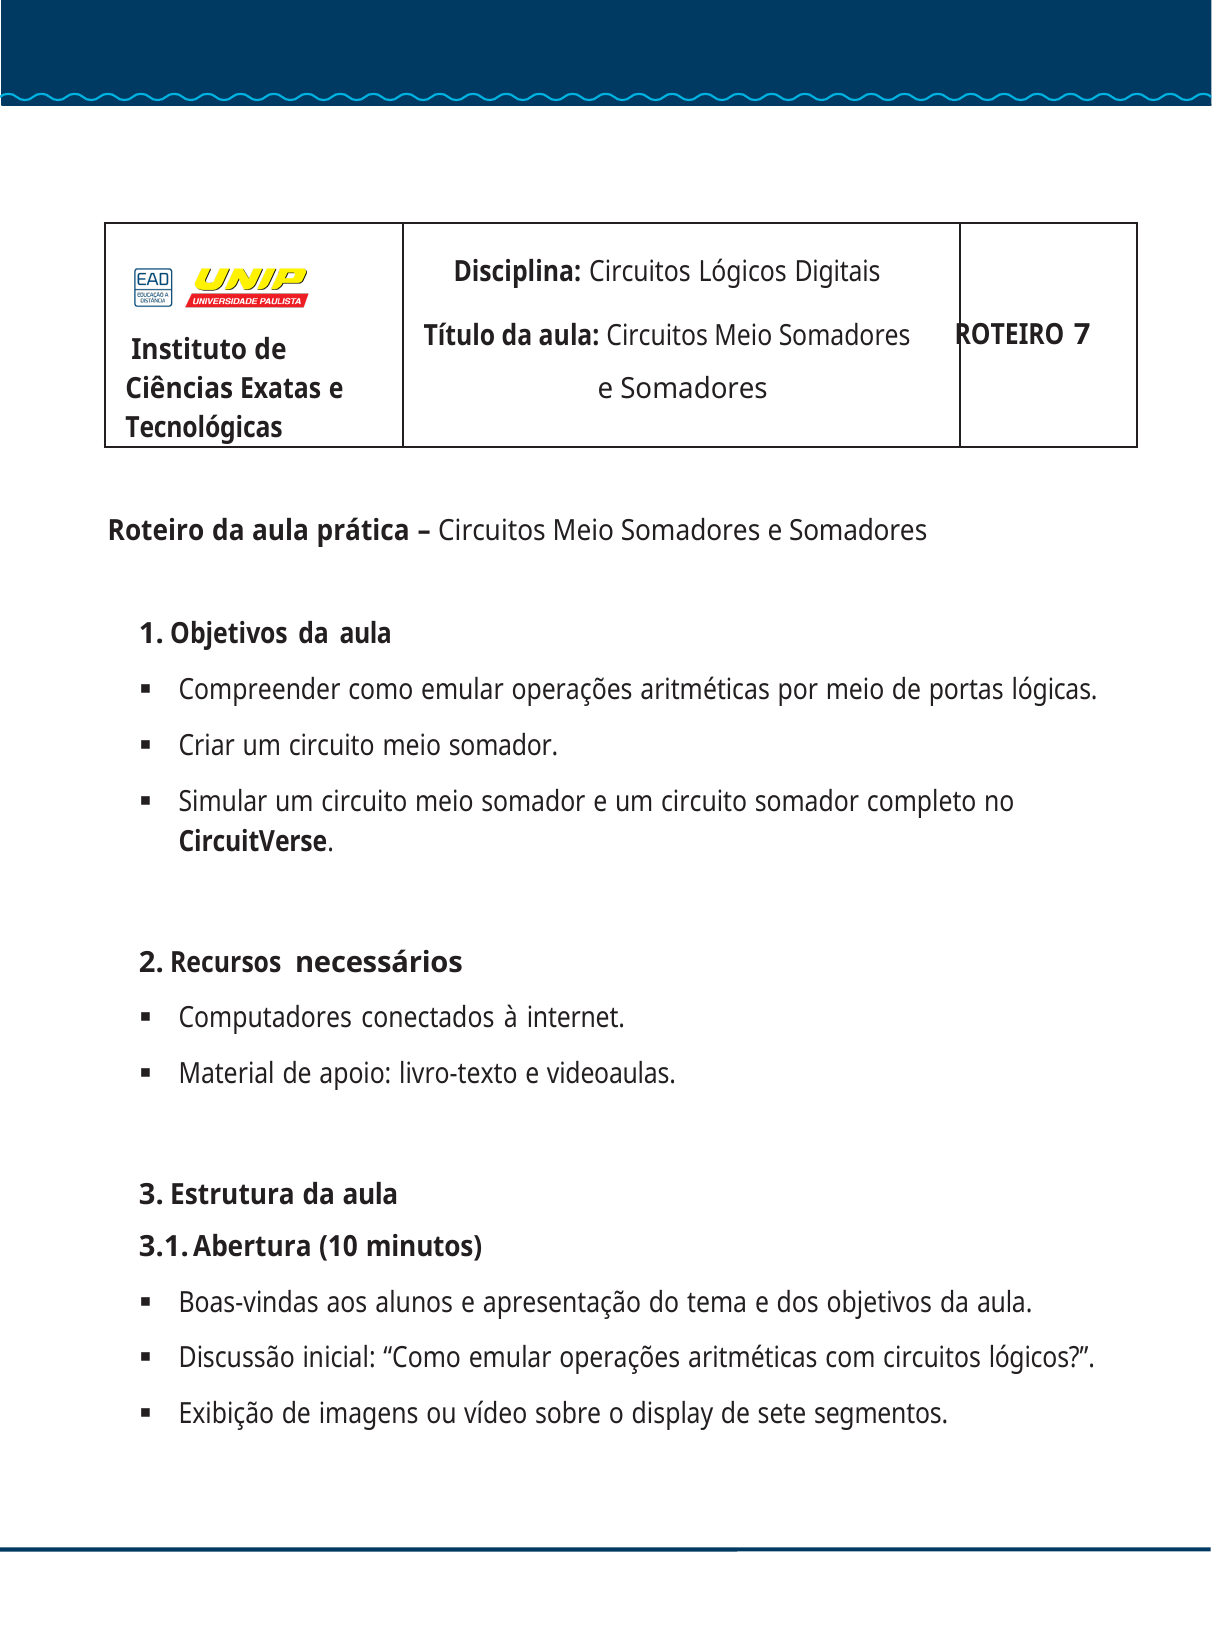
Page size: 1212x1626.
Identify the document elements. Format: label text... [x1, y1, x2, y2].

list Computadores conectados à internet. [139, 997, 1152, 1036]
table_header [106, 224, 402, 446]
text Roteiro da aula prática – Circuitos Meio Somadores e Somadores [107, 509, 1152, 549]
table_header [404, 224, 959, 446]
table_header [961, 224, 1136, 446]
list Discussão inicial: “Como emular operações aritméticas com circuitos lógicos?”. [139, 1337, 1152, 1376]
list Simular um circuito meio somador e um circuito somador completo no CircuitVerse. [139, 780, 1152, 859]
list Boas-vindas aos alunos e apresentação do tema e dos objetivos da aula. [139, 1281, 1152, 1321]
subtitle Objetivos da aula [139, 613, 1152, 652]
list Criar um circuito meio somador. [139, 724, 1152, 764]
list Compreender como emular operações aritméticas por meio de portas lógicas. [139, 668, 1152, 708]
subtitle Estrutura da aula [139, 1173, 1152, 1213]
list Abertura (10 minutos) [139, 1225, 1152, 1265]
subtitle Recursos necessários [139, 941, 1152, 981]
picture [127, 257, 317, 324]
list Material de apoio: livro-texto e videoaulas. [139, 1052, 1152, 1092]
list Exibição de imagens ou vídeo sobre o display de sete segmentos. [139, 1392, 1152, 1432]
